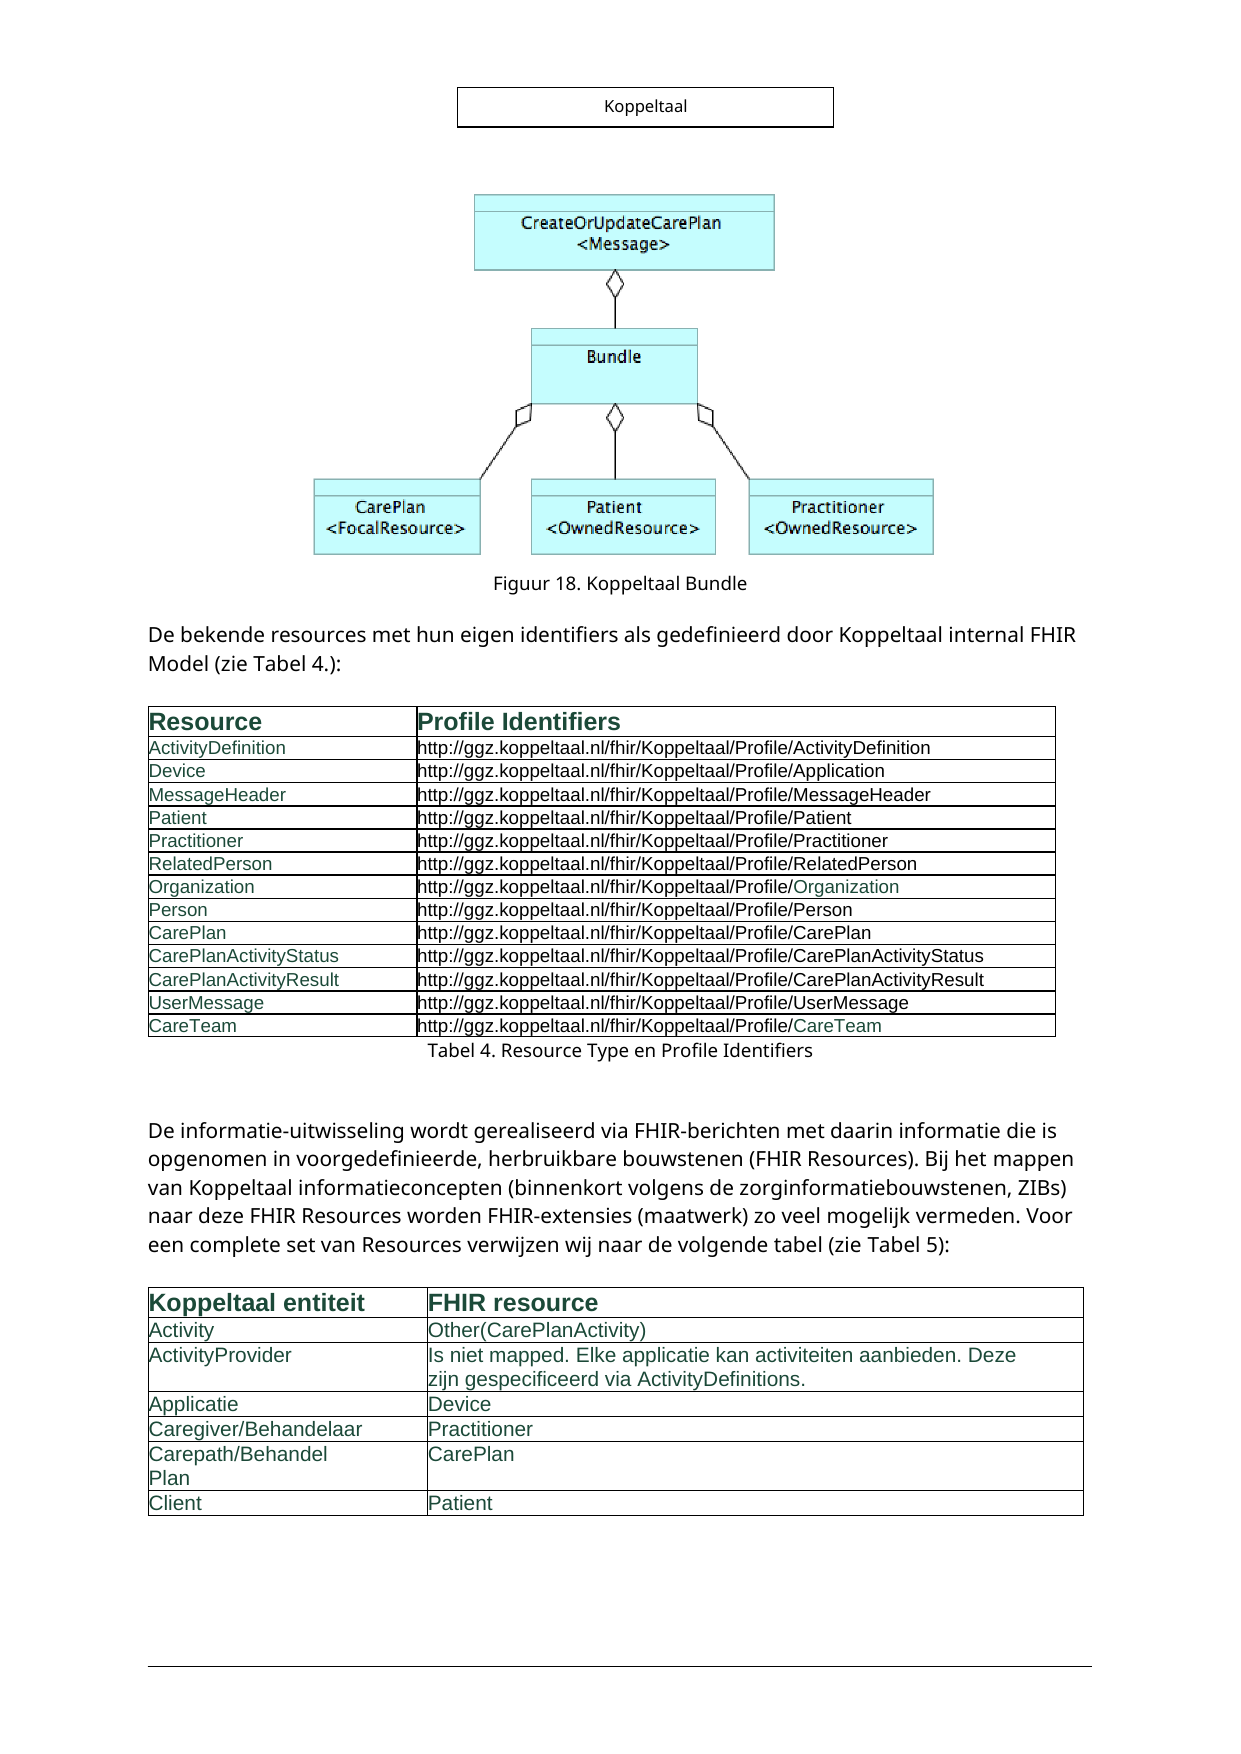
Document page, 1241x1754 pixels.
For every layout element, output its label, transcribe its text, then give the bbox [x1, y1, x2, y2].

table_cell Is niet mapped. Elke applicatie kan activiteiten aanbieden. Deze zijn gespecificeerd via ActivityDefinitions. [428, 1343, 1083, 1391]
table_cell CarePlan [149, 922, 416, 944]
table_cell Person [149, 899, 416, 921]
table_cell Caregiver/Behandelaar [149, 1417, 427, 1441]
text Tabel 4. Resource Type en Profile Identifiers [148, 1037, 1092, 1063]
table_cell Applicatie [149, 1392, 427, 1416]
table_cell http://ggz.koppeltaal.nl/fhir/Koppeltaal/Profile/Organization [418, 876, 1055, 897]
table_cell http://ggz.koppeltaal.nl/fhir/Koppeltaal/Profile/Person [418, 899, 1055, 921]
table_cell Device [428, 1392, 1083, 1416]
table_cell CarePlanActivityResult [149, 968, 416, 990]
table_header FHIR resource [428, 1288, 1083, 1317]
text Figuur 18. Koppeltaal Bundle [148, 570, 1092, 595]
table_cell http://ggz.koppeltaal.nl/fhir/Koppeltaal/Profile/CarePlanActivityStatus [418, 945, 1055, 967]
table_cell CareTeam [149, 1015, 416, 1036]
table_cell http://ggz.koppeltaal.nl/fhir/Koppeltaal/Profile/CareTeam [418, 1015, 1055, 1036]
table_cell Practitioner [149, 830, 416, 851]
table_header Koppeltaal entiteit [149, 1288, 427, 1317]
table_cell Patient [428, 1491, 1083, 1514]
table_cell Other(CarePlanActivity) [428, 1318, 1083, 1342]
table_cell http://ggz.koppeltaal.nl/fhir/Koppeltaal/Profile/CarePlan [418, 922, 1055, 944]
table_cell Activity [149, 1318, 427, 1342]
table_cell Practitioner [428, 1417, 1083, 1441]
table_cell http://ggz.koppeltaal.nl/fhir/Koppeltaal/Profile/ActivityDefinition [418, 737, 1055, 759]
table_cell Organization [149, 876, 416, 897]
picture [295, 177, 946, 570]
table_cell CarePlan [428, 1442, 1083, 1489]
table_cell UserMessage [149, 992, 416, 1013]
table_cell ActivityDefinition [149, 737, 416, 759]
table_cell CarePlanActivityStatus [149, 945, 416, 967]
table_cell ActivityProvider [149, 1343, 427, 1391]
table_cell Client [149, 1491, 427, 1514]
text De bekende resources met hun eigen identifiers als gedefinieerd door Koppeltaal internal FHIR Model (zie Tabel 4.): [148, 620, 1092, 677]
table_header Resource [149, 707, 416, 736]
table_cell Patient [149, 807, 416, 828]
text De informatie-uitwisseling wordt gerealiseerd via FHIR-berichten met daarin informatie die is opgenomen in voorgedefinieerde, herbruikbare bouwstenen (FHIR Resources). Bij het mappen van Koppeltaal informatieconcepten (binnenkort volgens de zorginformatiebouwstenen, ZIBs) naar deze FHIR Resources worden FHIR-extensies (maatwerk) zo veel mogelijk vermeden. Voor een complete set van Resources verwijzen wij naar de volgende tabel (zie Tabel 5): [148, 1116, 1092, 1258]
table_cell http://ggz.koppeltaal.nl/fhir/Koppeltaal/Profile/MessageHeader [418, 783, 1055, 805]
table_cell http://ggz.koppeltaal.nl/fhir/Koppeltaal/Profile/Application [418, 760, 1055, 782]
table_cell http://ggz.koppeltaal.nl/fhir/Koppeltaal/Profile/UserMessage [418, 992, 1055, 1013]
table_cell Carepath/Behandel Plan [149, 1442, 427, 1489]
table_cell RelatedPerson [149, 853, 416, 874]
table_cell http://ggz.koppeltaal.nl/fhir/Koppeltaal/Profile/RelatedPerson [418, 853, 1055, 874]
table_cell MessageHeader [149, 783, 416, 805]
table_cell http://ggz.koppeltaal.nl/fhir/Koppeltaal/Profile/CarePlanActivityResult [418, 968, 1055, 990]
table_cell http://ggz.koppeltaal.nl/fhir/Koppeltaal/Profile/Practitioner [418, 830, 1055, 851]
table_cell http://ggz.koppeltaal.nl/fhir/Koppeltaal/Profile/Patient [418, 807, 1055, 828]
table_header Profile Identifiers [418, 707, 1055, 736]
table_cell Device [149, 760, 416, 782]
